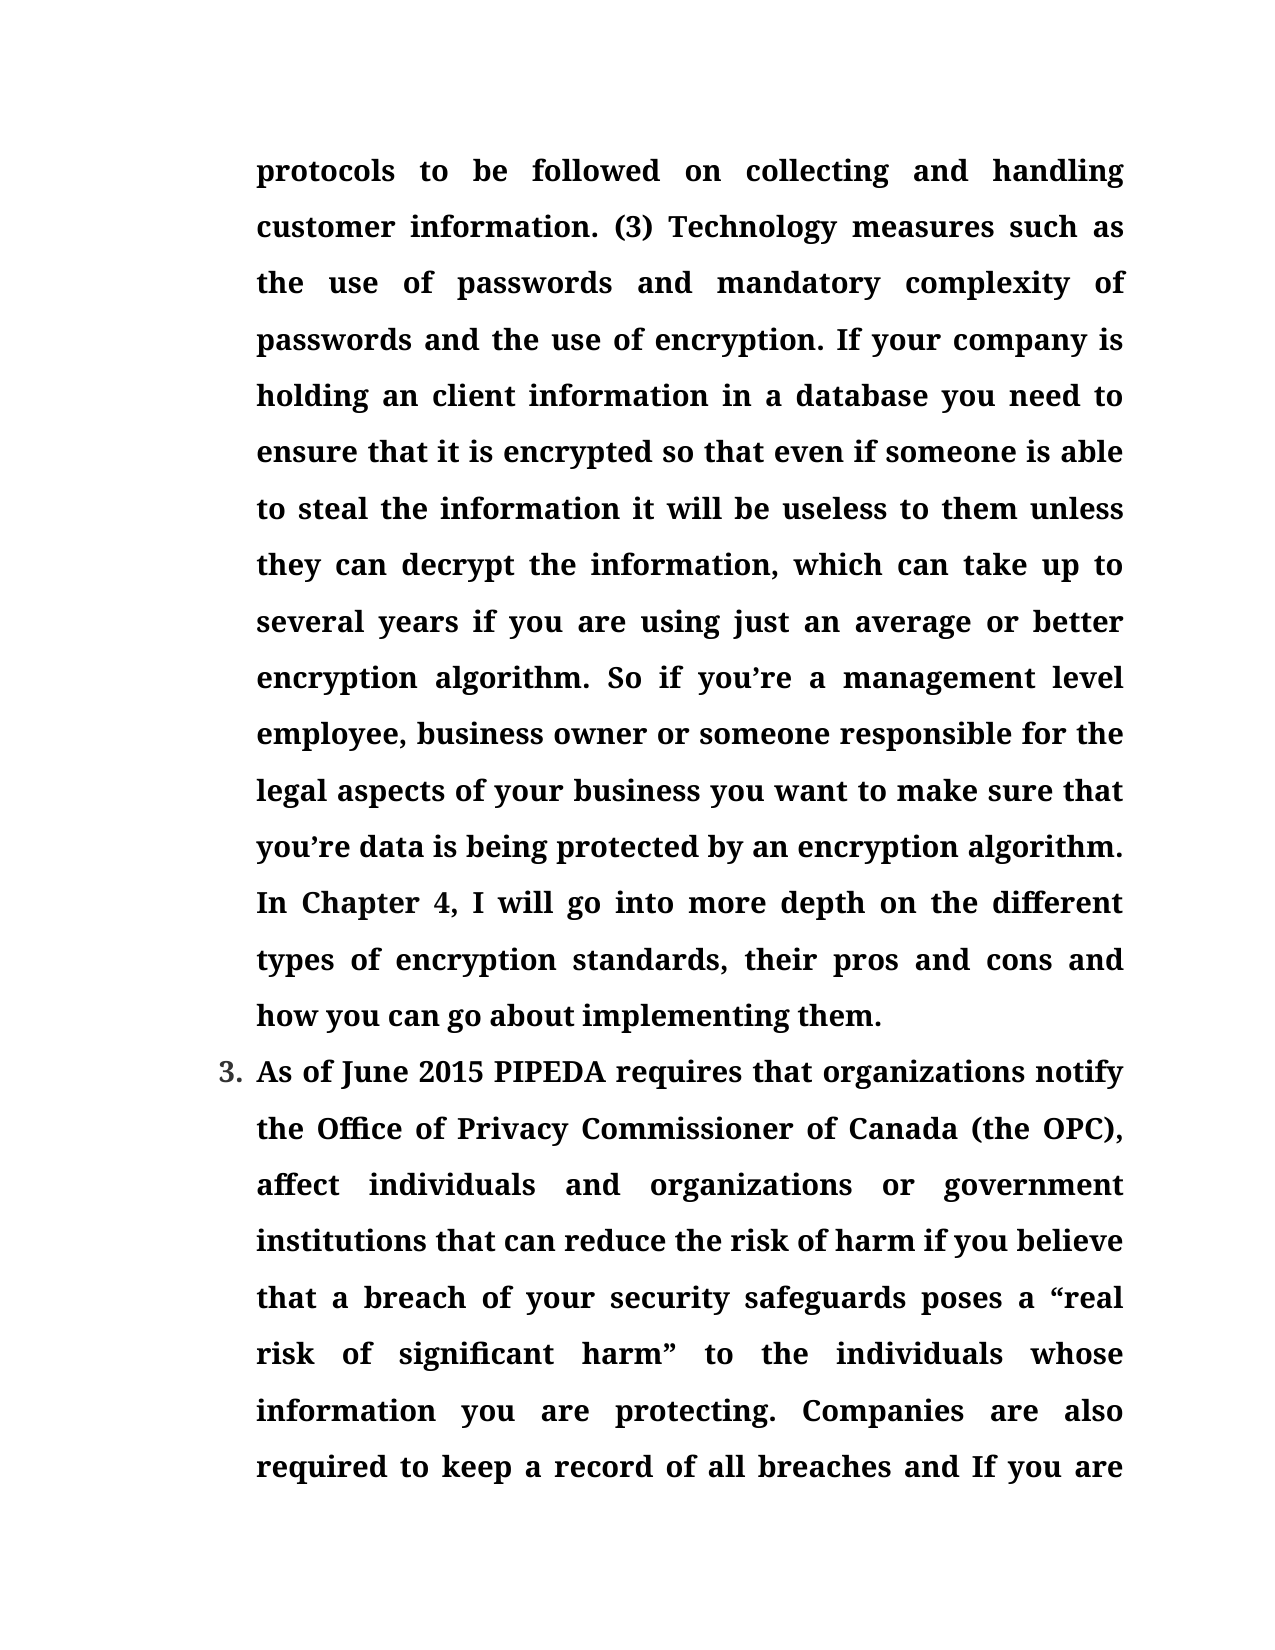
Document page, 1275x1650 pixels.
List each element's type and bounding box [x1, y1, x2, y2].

list [219, 150, 1125, 1035]
list [219, 1091, 1125, 1486]
